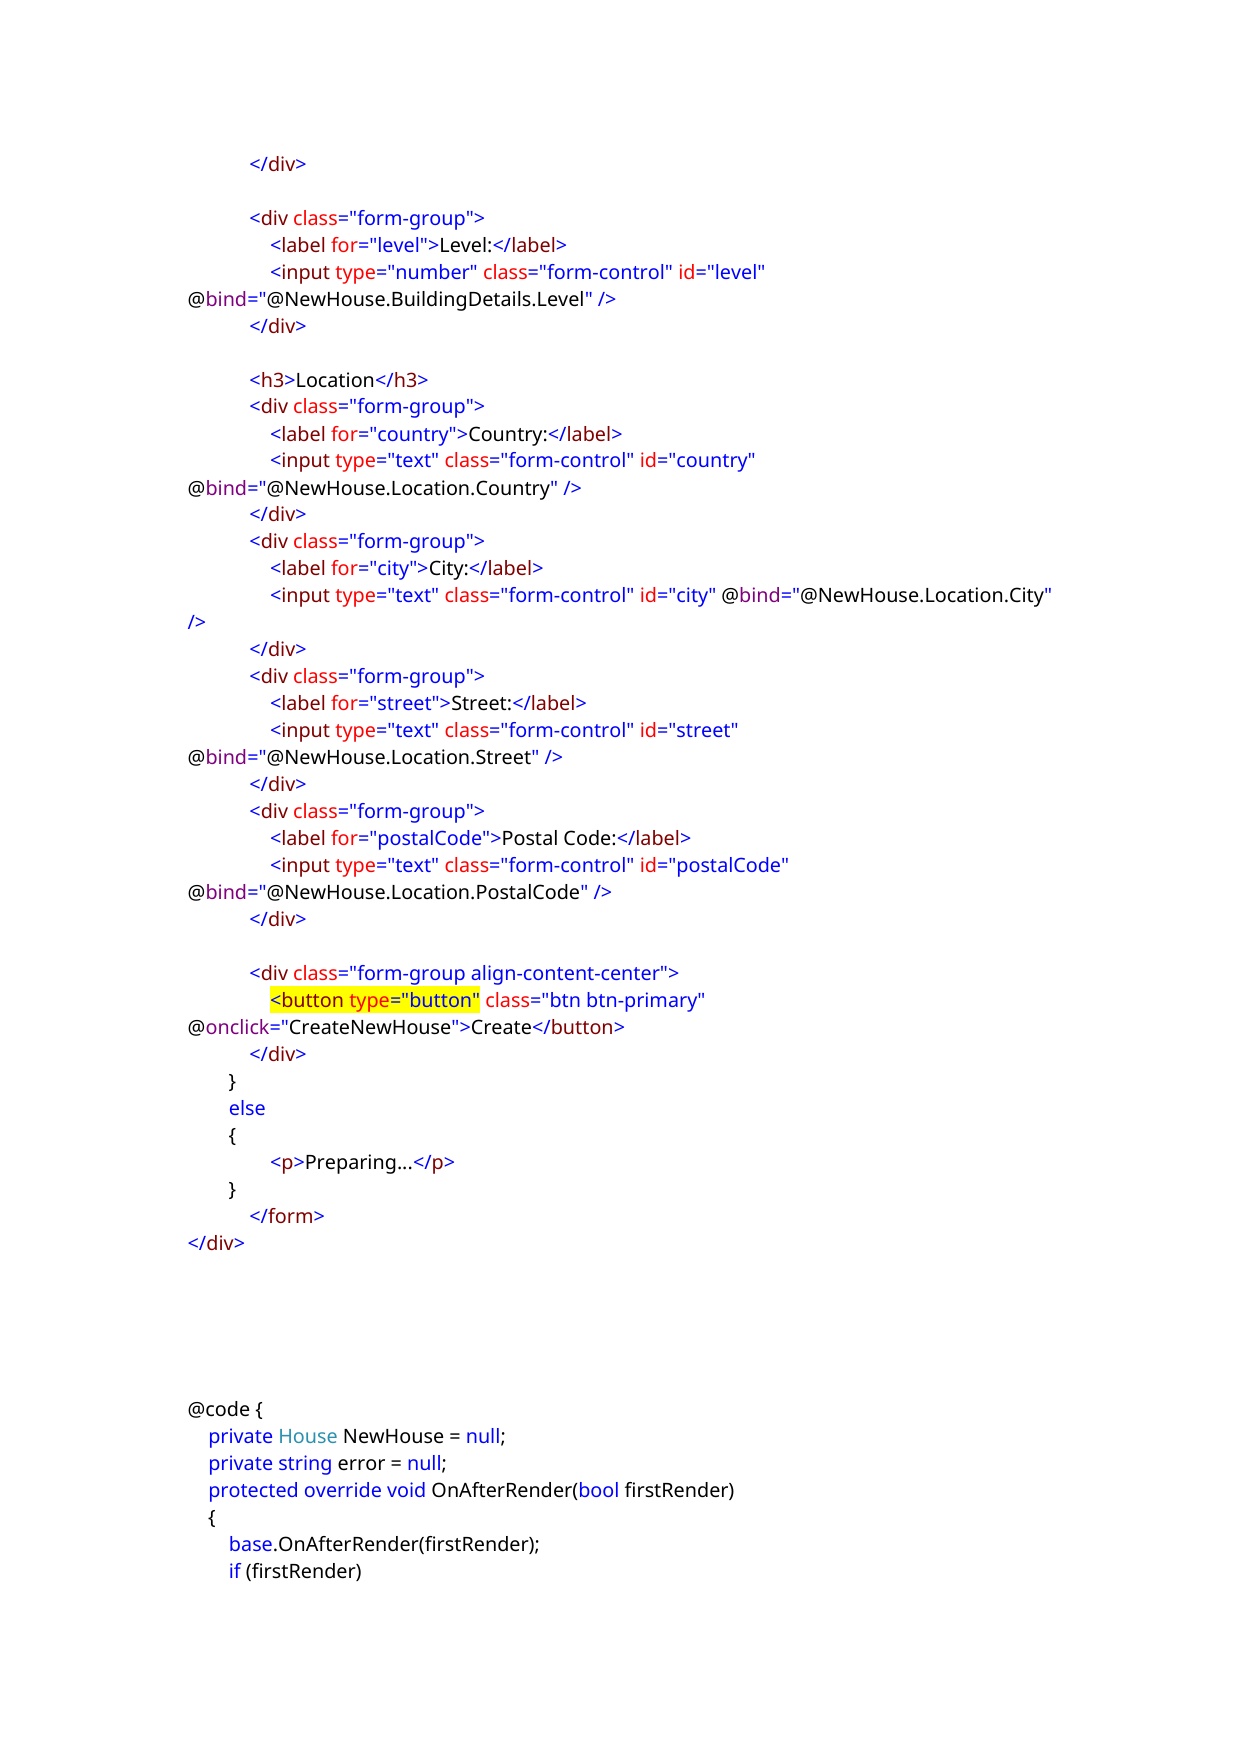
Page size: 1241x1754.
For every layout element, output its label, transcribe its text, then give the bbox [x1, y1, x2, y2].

text <div class="form-group"> [187, 393, 1053, 420]
text <input type="text" class="form-control" id="postalCode" @bind="@NewHouse.Location.PostalCode" /> [187, 851, 1053, 905]
text @code { [187, 1396, 1053, 1423]
text </div> [187, 1040, 1053, 1067]
text <div class="form-group"> [187, 797, 1053, 824]
text } [187, 1067, 1053, 1094]
text <div class="form-group"> [187, 528, 1053, 555]
text <input type="text" class="form-control" id="country" @bind="@NewHouse.Location.Country" /> [187, 447, 1053, 501]
text } [187, 1175, 1053, 1202]
text <h3>Location</h3> [187, 366, 1053, 393]
text <label for="city">City:</label> [187, 555, 1053, 582]
text <label for="postalCode">Postal Code:</label> [187, 824, 1053, 851]
text <label for="country">Country:</label> [187, 420, 1053, 447]
text <div class="form-group"> [187, 663, 1053, 689]
text </div> [187, 905, 1053, 932]
text private House NewHouse = null; [187, 1423, 1053, 1449]
text <label for="level">Level:</label> [187, 231, 1053, 258]
text </div> [187, 150, 1053, 177]
text </div> [187, 501, 1053, 528]
text <label for="street">Street:</label> [187, 689, 1053, 717]
text <input type="text" class="form-control" id="city" @bind="@NewHouse.Location.City" /> [187, 582, 1053, 636]
text <button type="button" class="btn btn-primary" @onclick="CreateNewHouse">Create</button> [187, 986, 1053, 1040]
text if (firstRender) [187, 1557, 1053, 1584]
text <div class="form-group align-content-center"> [187, 959, 1053, 986]
text { [187, 1121, 1053, 1148]
text </div> [187, 312, 1053, 339]
text </div> [187, 1229, 1053, 1256]
text </div> [187, 636, 1053, 663]
text <input type="text" class="form-control" id="street" @bind="@NewHouse.Location.Street" /> [187, 717, 1053, 771]
text <div class="form-group"> [187, 204, 1053, 231]
text <p>Preparing...</p> [187, 1148, 1053, 1175]
text <input type="number" class="form-control" id="level" @bind="@NewHouse.BuildingDetails.Level" /> [187, 258, 1053, 312]
text base.OnAfterRender(firstRender); [187, 1531, 1053, 1557]
text private string error = null; [187, 1449, 1053, 1477]
text </div> [187, 771, 1053, 797]
text { [187, 1503, 1053, 1531]
text else [187, 1094, 1053, 1121]
text </form> [187, 1202, 1053, 1229]
text protected override void OnAfterRender(bool firstRender) [187, 1477, 1053, 1503]
